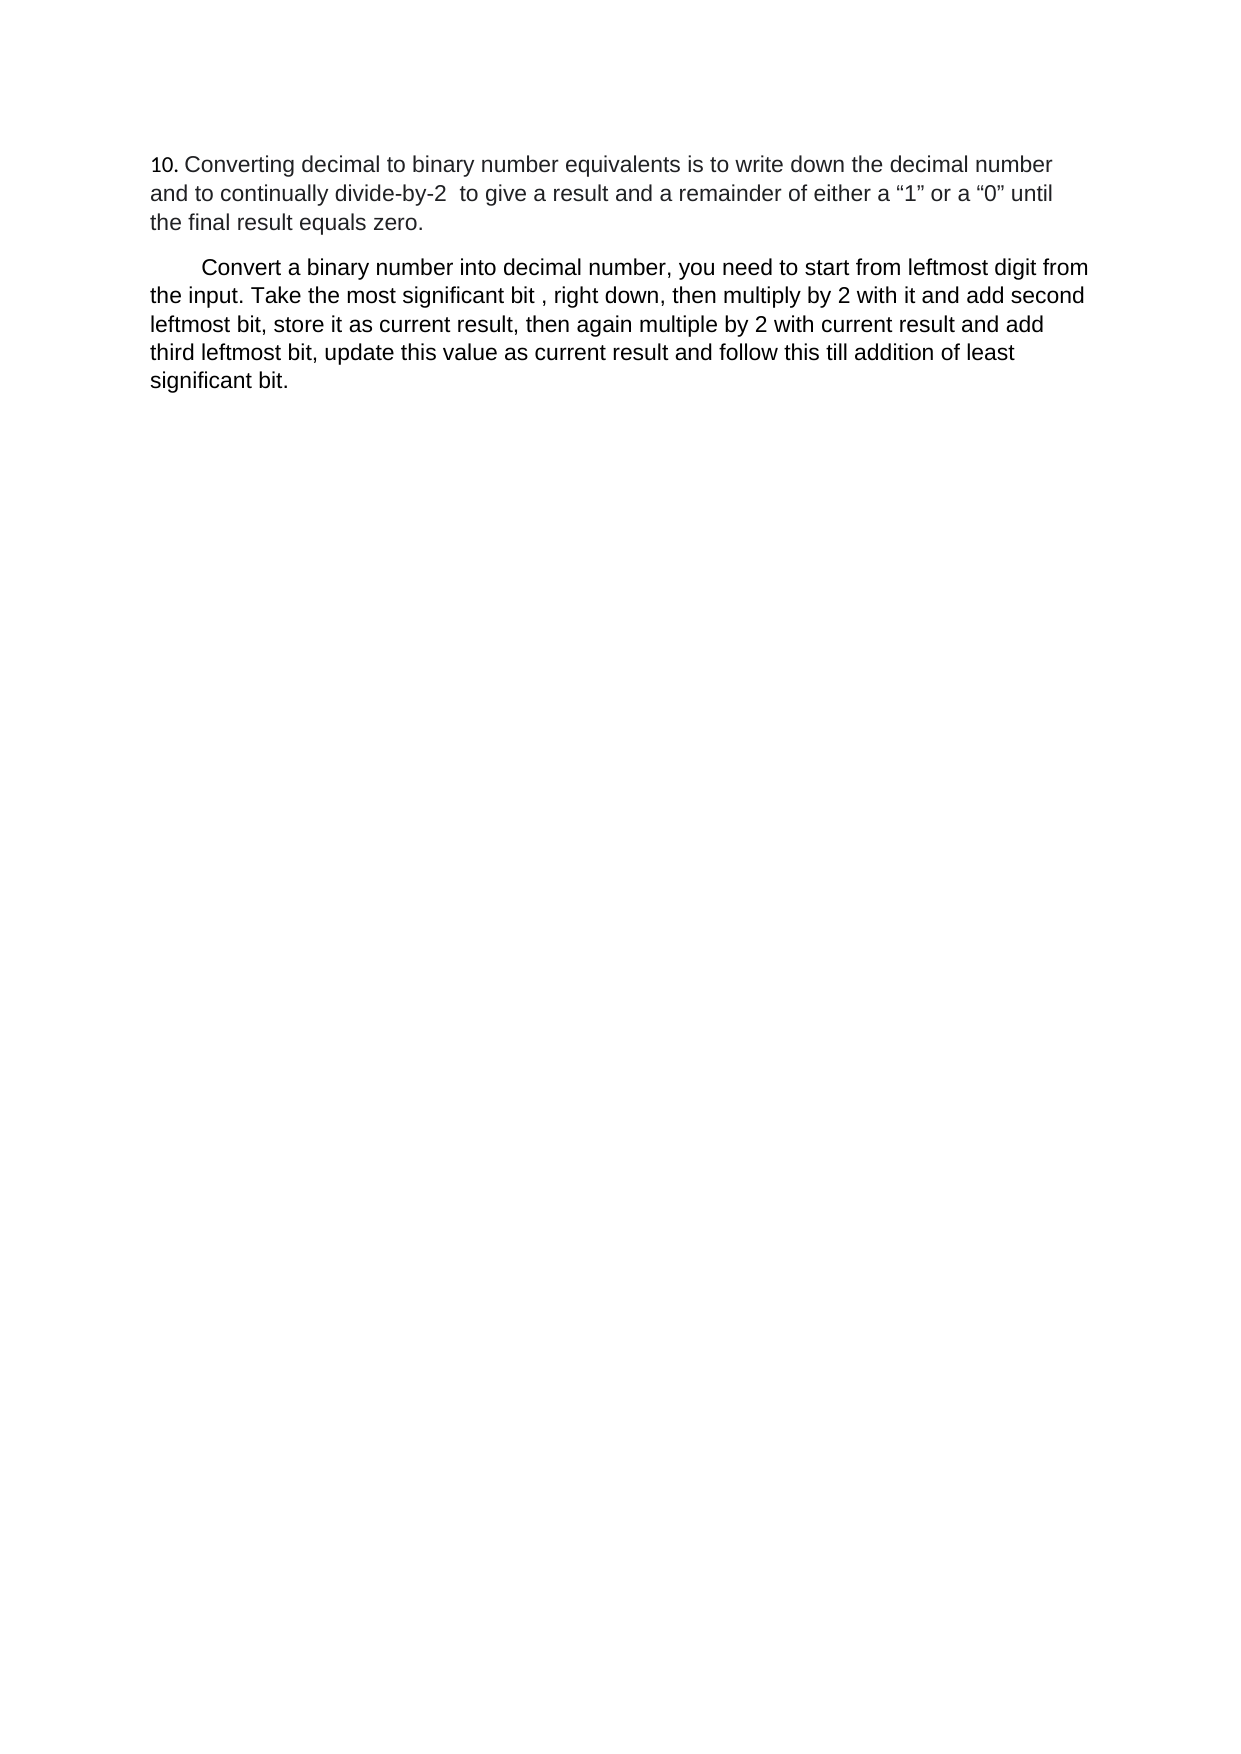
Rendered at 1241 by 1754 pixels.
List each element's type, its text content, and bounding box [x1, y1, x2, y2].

text 10. Converting decimal to binary number equivalents is to write down the decimal number and to continually divide-by-2 to give a result and a remainder of either a “1” or a “0” until the final result equals zero. [150, 150, 1090, 235]
text Convert a binary number into decimal number, you need to start from leftmost digit from the input. Take the most significant bit , right down, then multiply by 2 with it and add second leftmost bit, store it as current result, then again multiple by 2 with current result and add third leftmost bit, update this value as current result and follow this till addition of least significant bit. [150, 254, 1090, 394]
